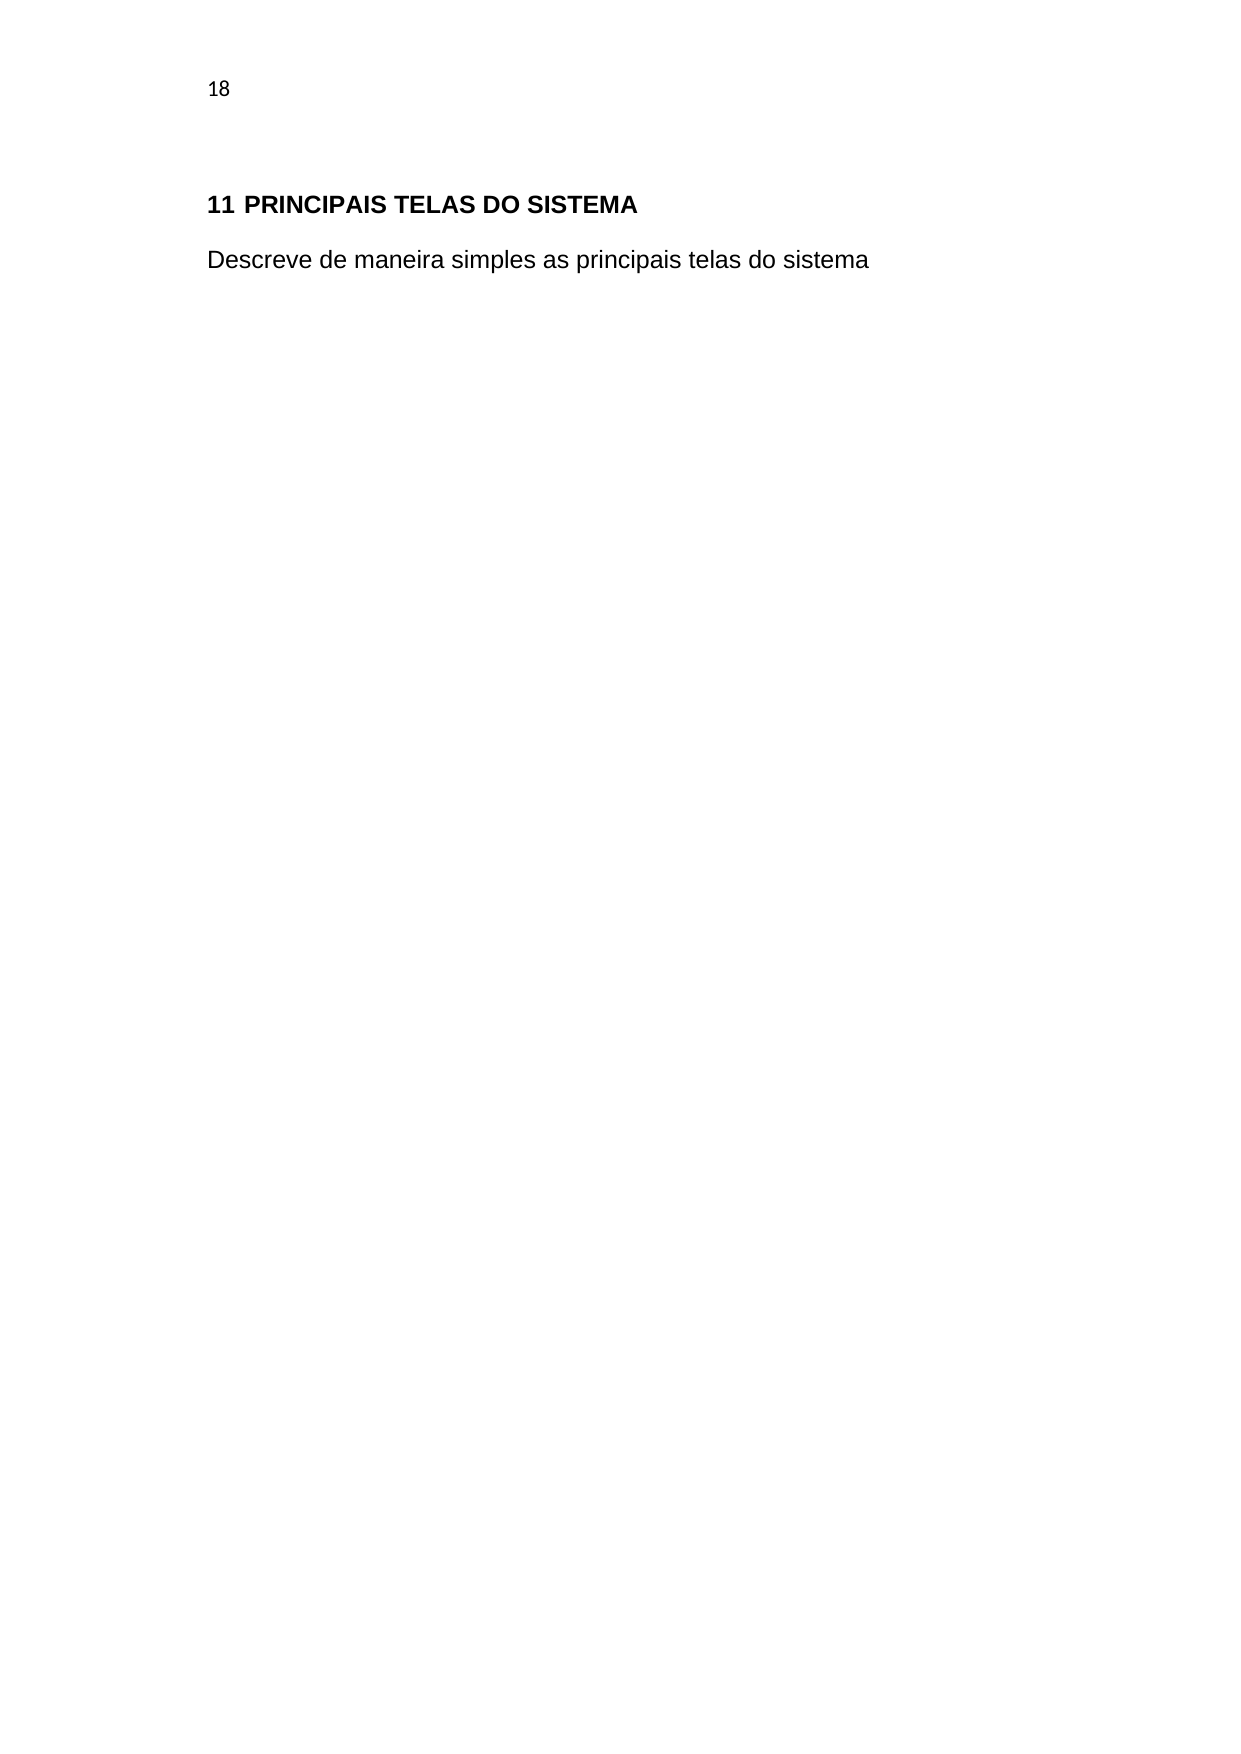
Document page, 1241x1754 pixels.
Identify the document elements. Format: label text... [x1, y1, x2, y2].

subtitle PRINCIPAIS TELAS DO SISTEMA [207, 190, 1122, 218]
text Descreve de maneira simples as principais telas do sistema [207, 245, 1122, 274]
